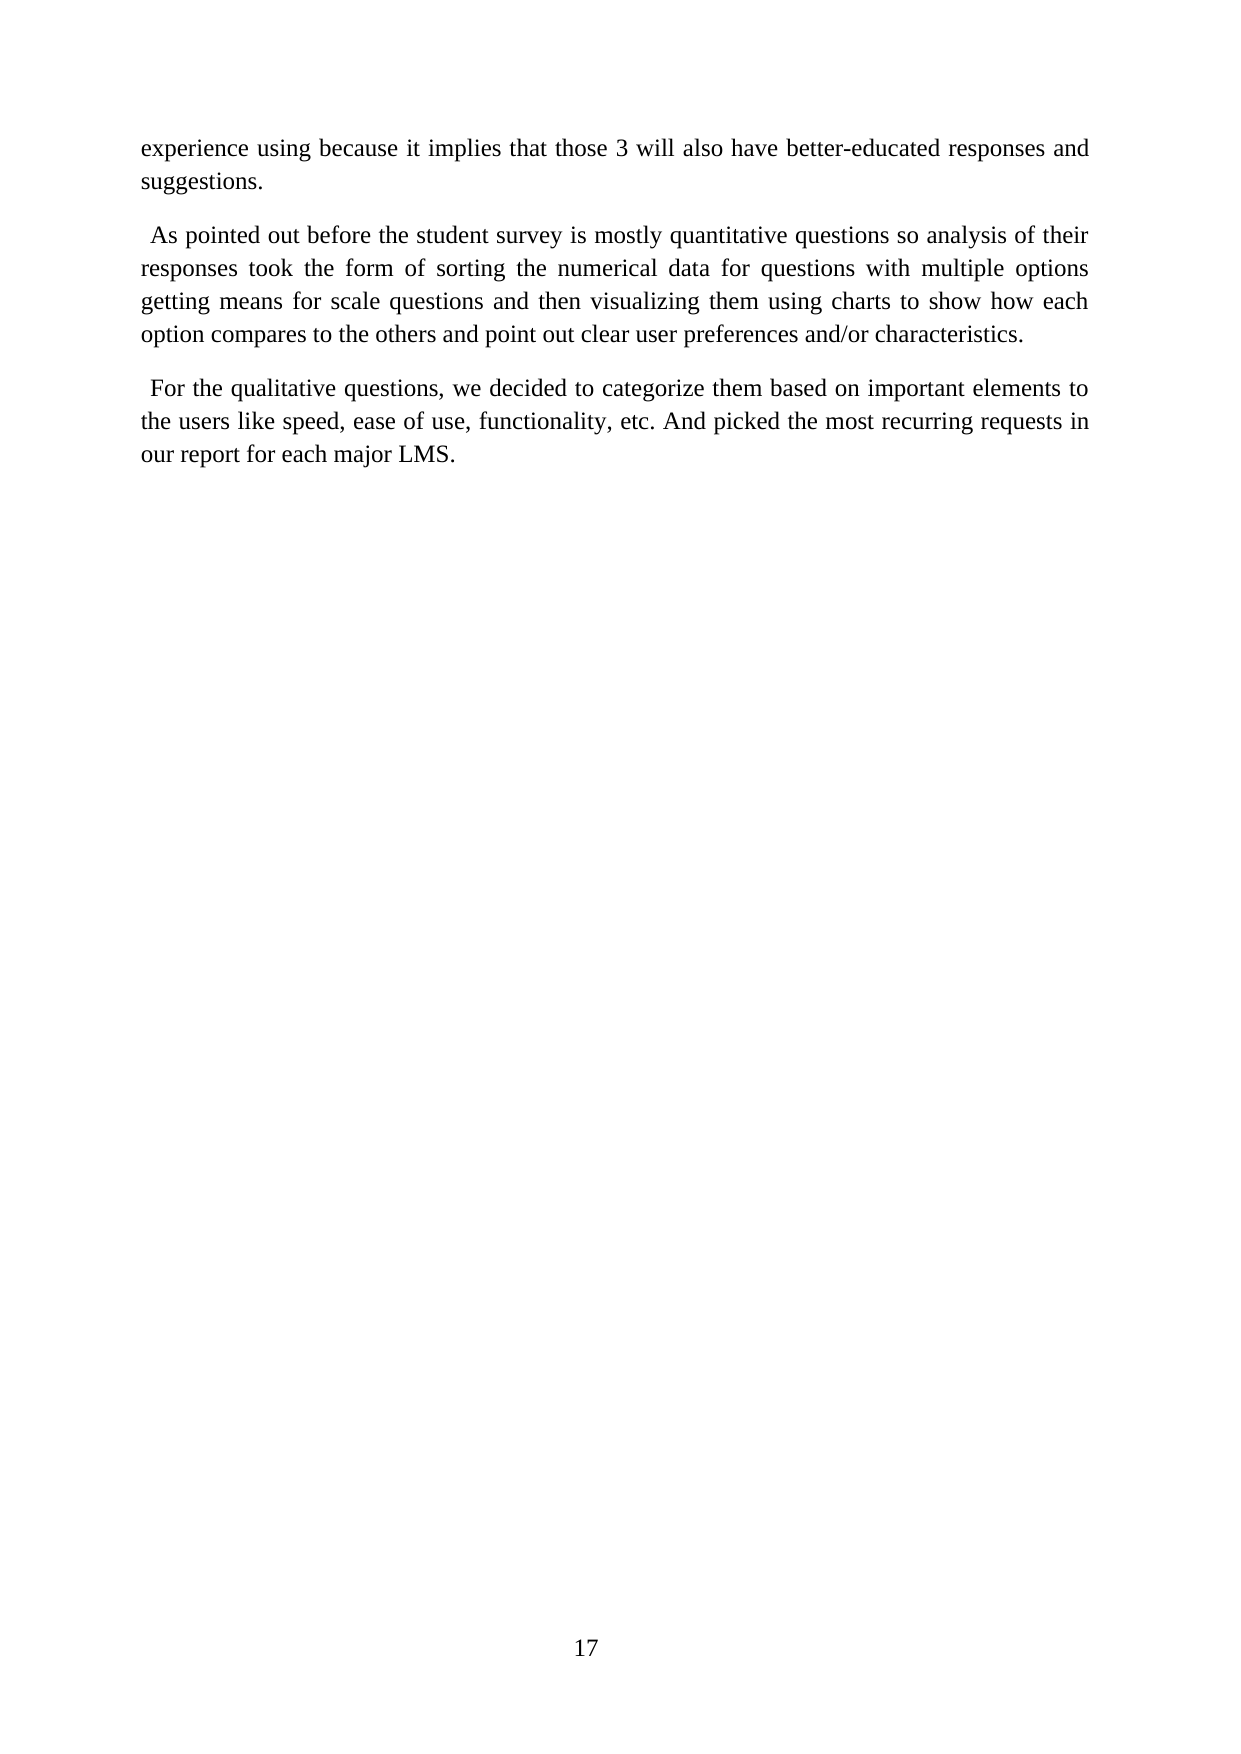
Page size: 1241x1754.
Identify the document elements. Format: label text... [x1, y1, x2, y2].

text As pointed out before the student survey is mostly quantitative questions so analysis of their responses took the form of sorting the numerical data for questions with multiple options getting means for scale questions and then visualizing them using charts to show how each option compares to the others and point out clear user preferences and/or characteristics. [141, 220, 1090, 348]
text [141, 133, 1090, 195]
text For the qualitative questions, we decided to categorize them based on important elements to the users like speed, ease of use, functionality, etc. And picked the most recurring requests in our report for each major LMS. [141, 373, 1090, 468]
